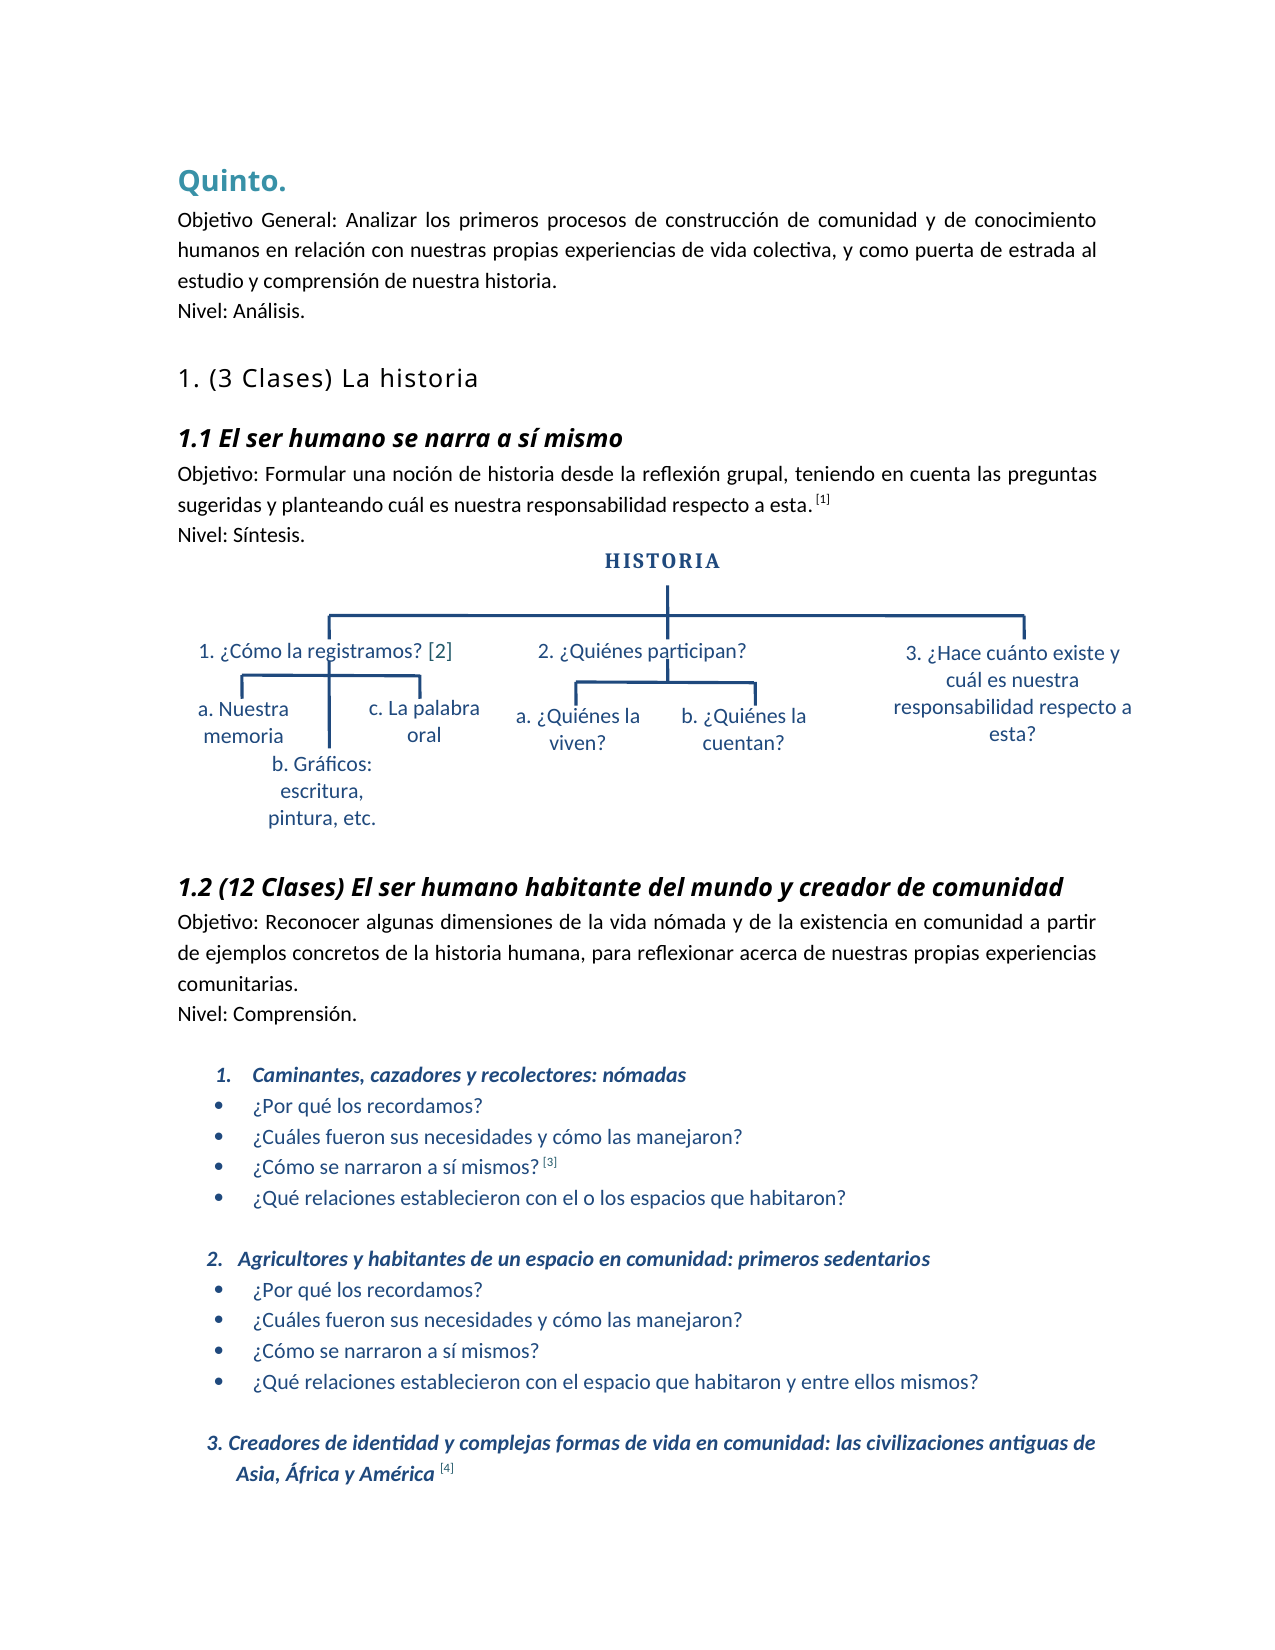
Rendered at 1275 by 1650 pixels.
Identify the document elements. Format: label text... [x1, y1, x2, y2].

subtitle 1. (3 Clases) La historia [177, 361, 1098, 395]
text Objetivo General: Analizar los primeros procesos de construcción de comunidad y de conocimiento humanos en relación con nuestras propias experiencias de vida colectiva, y como puerta de estrada al estudio y comprensión de nuestra historia. [177, 206, 1098, 294]
list ¿Qué relaciones establecieron con el espacio que habitaron y entre ellos mismos? [215, 1368, 1098, 1394]
list 2. Agricultores y habitantes de un espacio en comunidad: primeros sedentarios [206, 1245, 1098, 1272]
list ¿Qué relaciones establecieron con el o los espacios que habitaron? [215, 1184, 1098, 1211]
text Nivel: Análisis. [177, 298, 1098, 324]
list ¿Cómo se narraron a sí mismos? [3] [215, 1153, 1098, 1180]
list ¿Por qué los recordamos? [215, 1276, 1098, 1303]
list 3. Creadores de identidad y complejas formas de vida en comunidad: las civilizaciones antiguas de Asia, África y América [4] [206, 1429, 1098, 1486]
text Nivel: Síntesis. [177, 521, 1098, 548]
list ¿Cómo se narraron a sí mismos? [215, 1337, 1098, 1364]
text Objetivo: Formular una noción de historia desde la reflexión grupal, teniendo en cuenta las preguntas sugeridas y planteando cuál es nuestra responsabilidad respecto a esta. [1] [177, 460, 1098, 517]
list ¿Cuáles fueron sus necesidades y cómo las manejaron? [215, 1123, 1098, 1149]
text Objetivo: Reconocer algunas dimensiones de la vida nómada y de la existencia en comunidad a partir de ejemplos concretos de la historia humana, para reflexionar acerca de nuestras propias experiencias comunitarias. [177, 908, 1098, 996]
text Nivel: Comprensión. [177, 1000, 1098, 1027]
subtitle 1.1 El ser humano se narra a sí mismo [177, 421, 1098, 455]
list ¿Cuáles fueron sus necesidades y cómo las manejaron? [215, 1307, 1098, 1333]
list Caminantes, cazadores y recolectores: nómadas [215, 1062, 1098, 1088]
text Quinto. [177, 160, 1098, 200]
list ¿Por qué los recordamos? [215, 1092, 1098, 1119]
subtitle 1.2 (12 Clases) El ser humano habitante del mundo y creador de comunidad [177, 869, 1098, 903]
